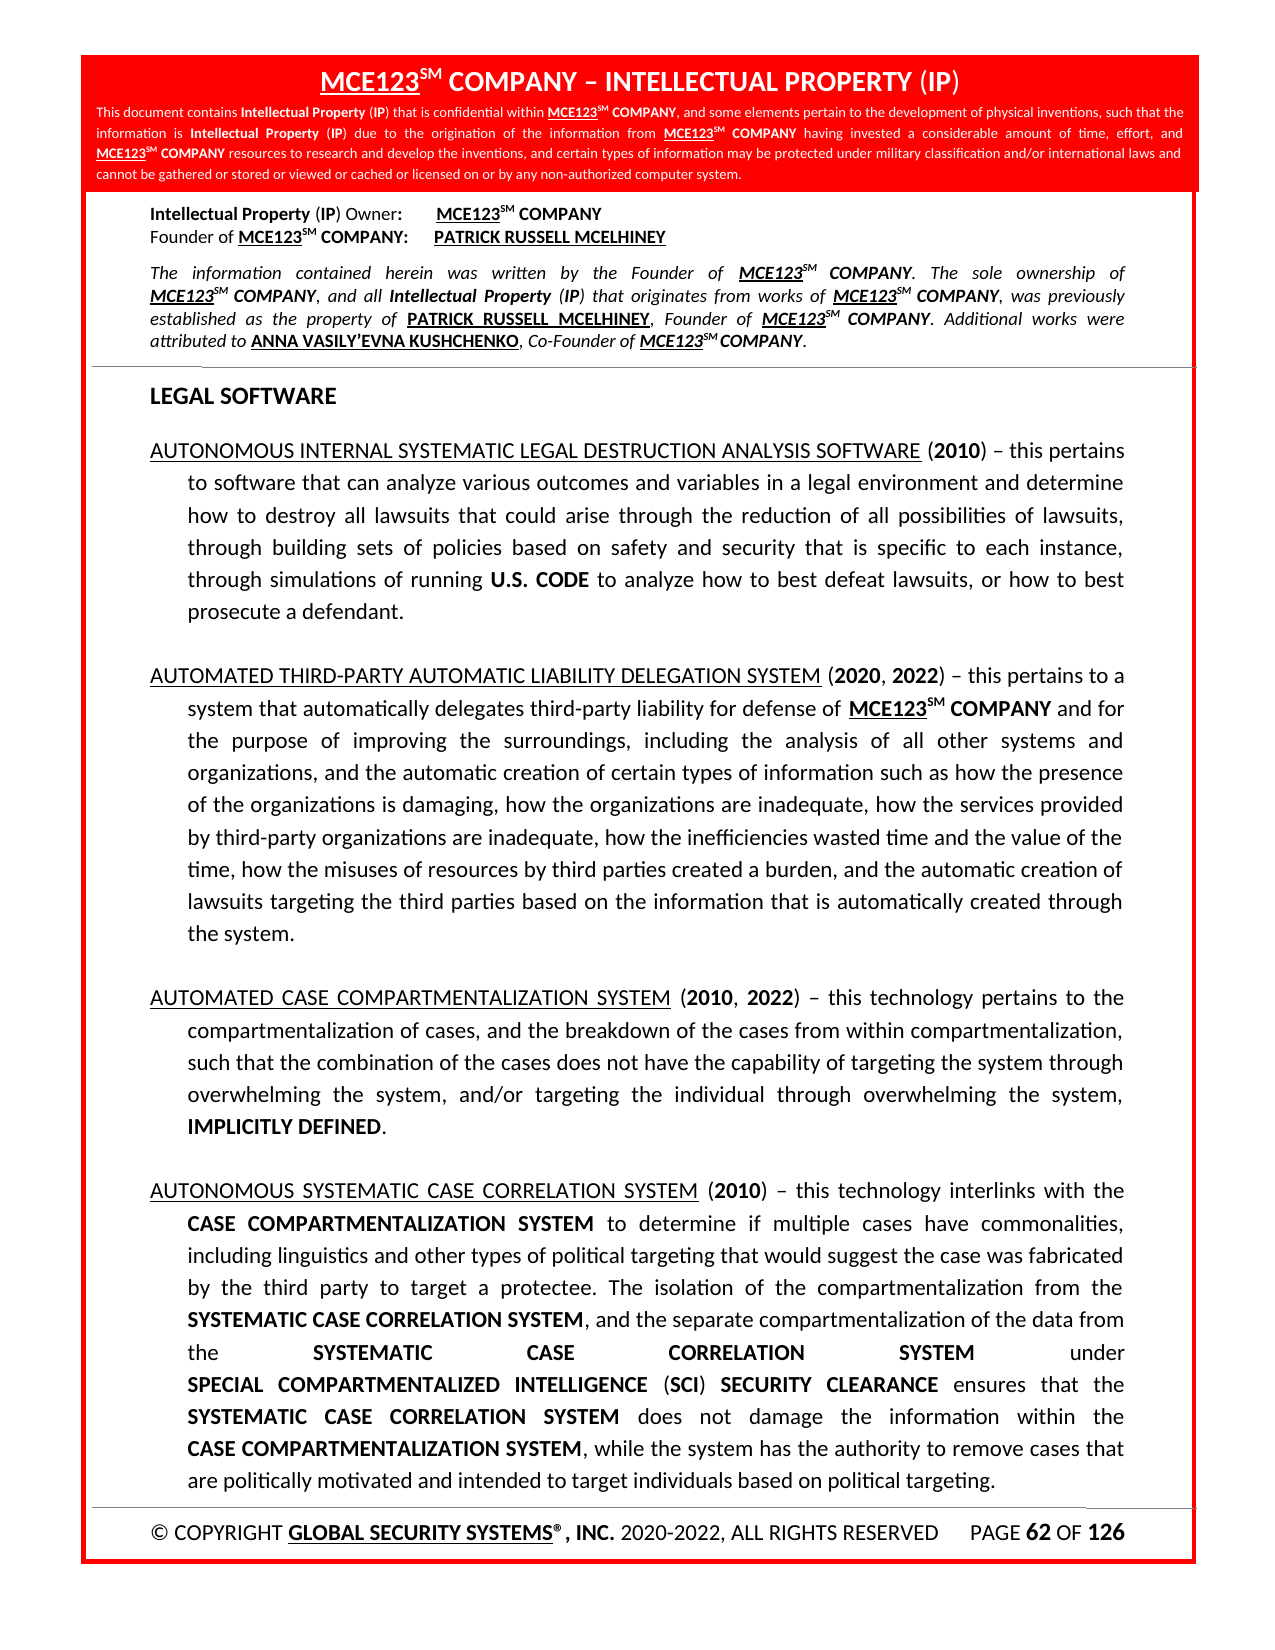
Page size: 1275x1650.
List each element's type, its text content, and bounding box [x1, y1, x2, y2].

text LEGAL SOFTWARE [150, 381, 1125, 411]
text AUTONOMOUS SYSTEMATIC CASE CORRELATION SYSTEM (2010) – this technology interlinks with the CASE COMPARTMENTALIZATION SYSTEM to determine if multiple cases have commonalities, including linguistics and other types of political targeting that would suggest the case was fabricated by the third party to target a protectee. The isolation of the compartmentalization from the SYSTEMATIC CASE CORRELATION SYSTEM, and the separate compartmentalization of the data from the SYSTEMATIC CASE CORRELATION SYSTEM under SPECIAL COMPARTMENTALIZED INTELLIGENCE (SCI) SECURITY CLEARANCE ensures that the SYSTEMATIC CASE CORRELATION SYSTEM does not damage the information within the CASE COMPARTMENTALIZATION SYSTEM, while the system has the authority to remove cases that are politically motivated and intended to target individuals based on political targeting. [150, 1177, 1125, 1494]
text AUTOMATED THIRD-PARTY AUTOMATIC LIABILITY DELEGATION SYSTEM (2020, 2022) – this pertains to a system that automatically delegates third-party liability for defense of MCE123SM COMPANY and for the purpose of improving the surroundings, including the analysis of all other systems and organizations, and the automatic creation of certain types of information such as how the presence of the organizations is damaging, how the organizations are inadequate, how the services provided by third-party organizations are inadequate, how the inefficiencies wasted time and the value of the time, how the misuses of resources by third parties created a burden, and the automatic creation of lawsuits targeting the third parties based on the information that is automatically created through the system. [150, 662, 1125, 947]
text AUTOMATED CASE COMPARTMENTALIZATION SYSTEM (2010, 2022) – this technology pertains to the compartmentalization of cases, and the breakdown of the cases from within compartmentalization, such that the combination of the cases does not have the capability of targeting the system through overwhelming the system, and/or targeting the individual through overwhelming the system, IMPLICITLY DEFINED. [150, 983, 1125, 1140]
text AUTONOMOUS INTERNAL SYSTEMATIC LEGAL DESTRUCTION ANALYSIS SOFTWARE (2010) – this pertains to software that can analyze various outcomes and variables in a legal environment and determine how to destroy all lawsuits that could arise through the reduction of all possibilities of lawsuits, through building sets of policies based on safety and security that is specific to each instance, through simulations of running U.S. CODE to analyze how to best defeat lawsuits, or how to best prosecute a defendant. [150, 436, 1125, 625]
